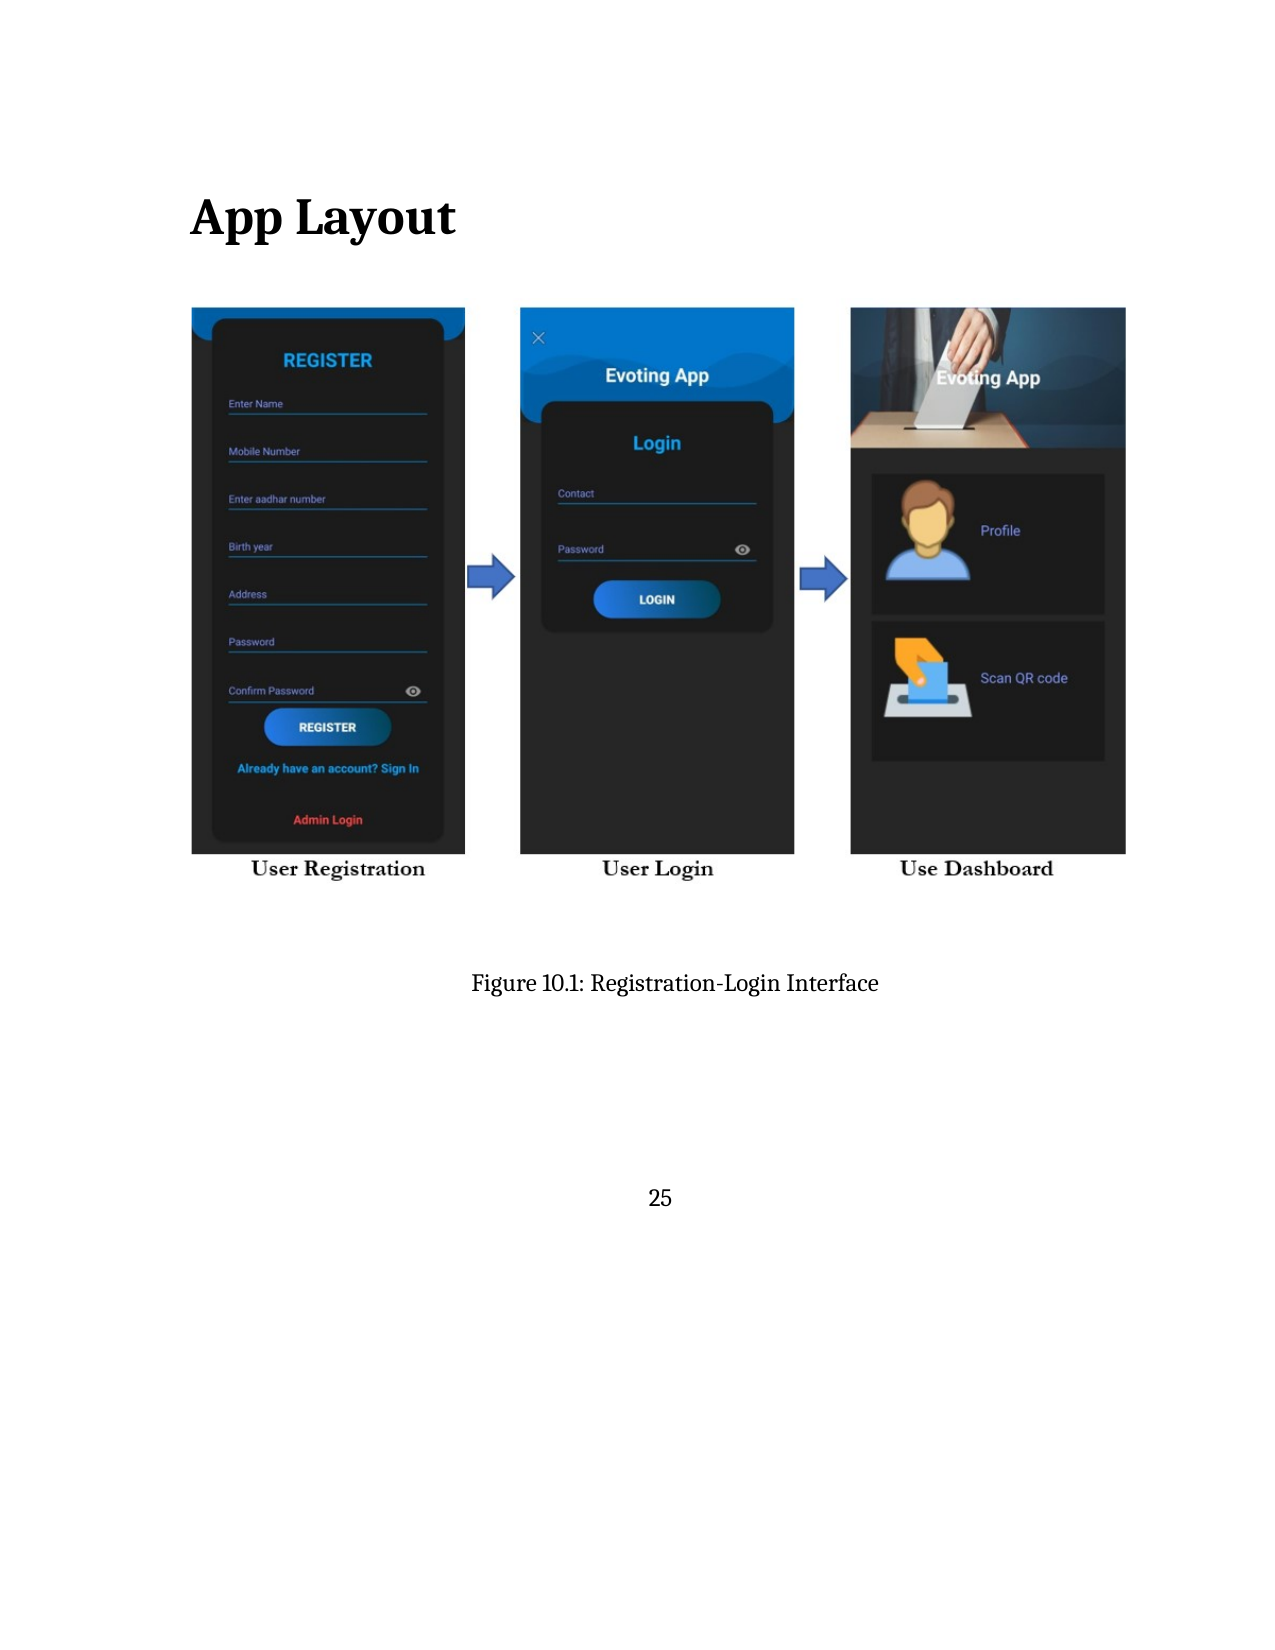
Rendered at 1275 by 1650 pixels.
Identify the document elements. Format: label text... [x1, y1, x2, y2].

picture [191, 298, 1129, 885]
text 25 [192, 1184, 1129, 1213]
subtitle App Layout [190, 154, 1129, 247]
text Figure 10.1: Registration-Login Interface [192, 969, 879, 997]
